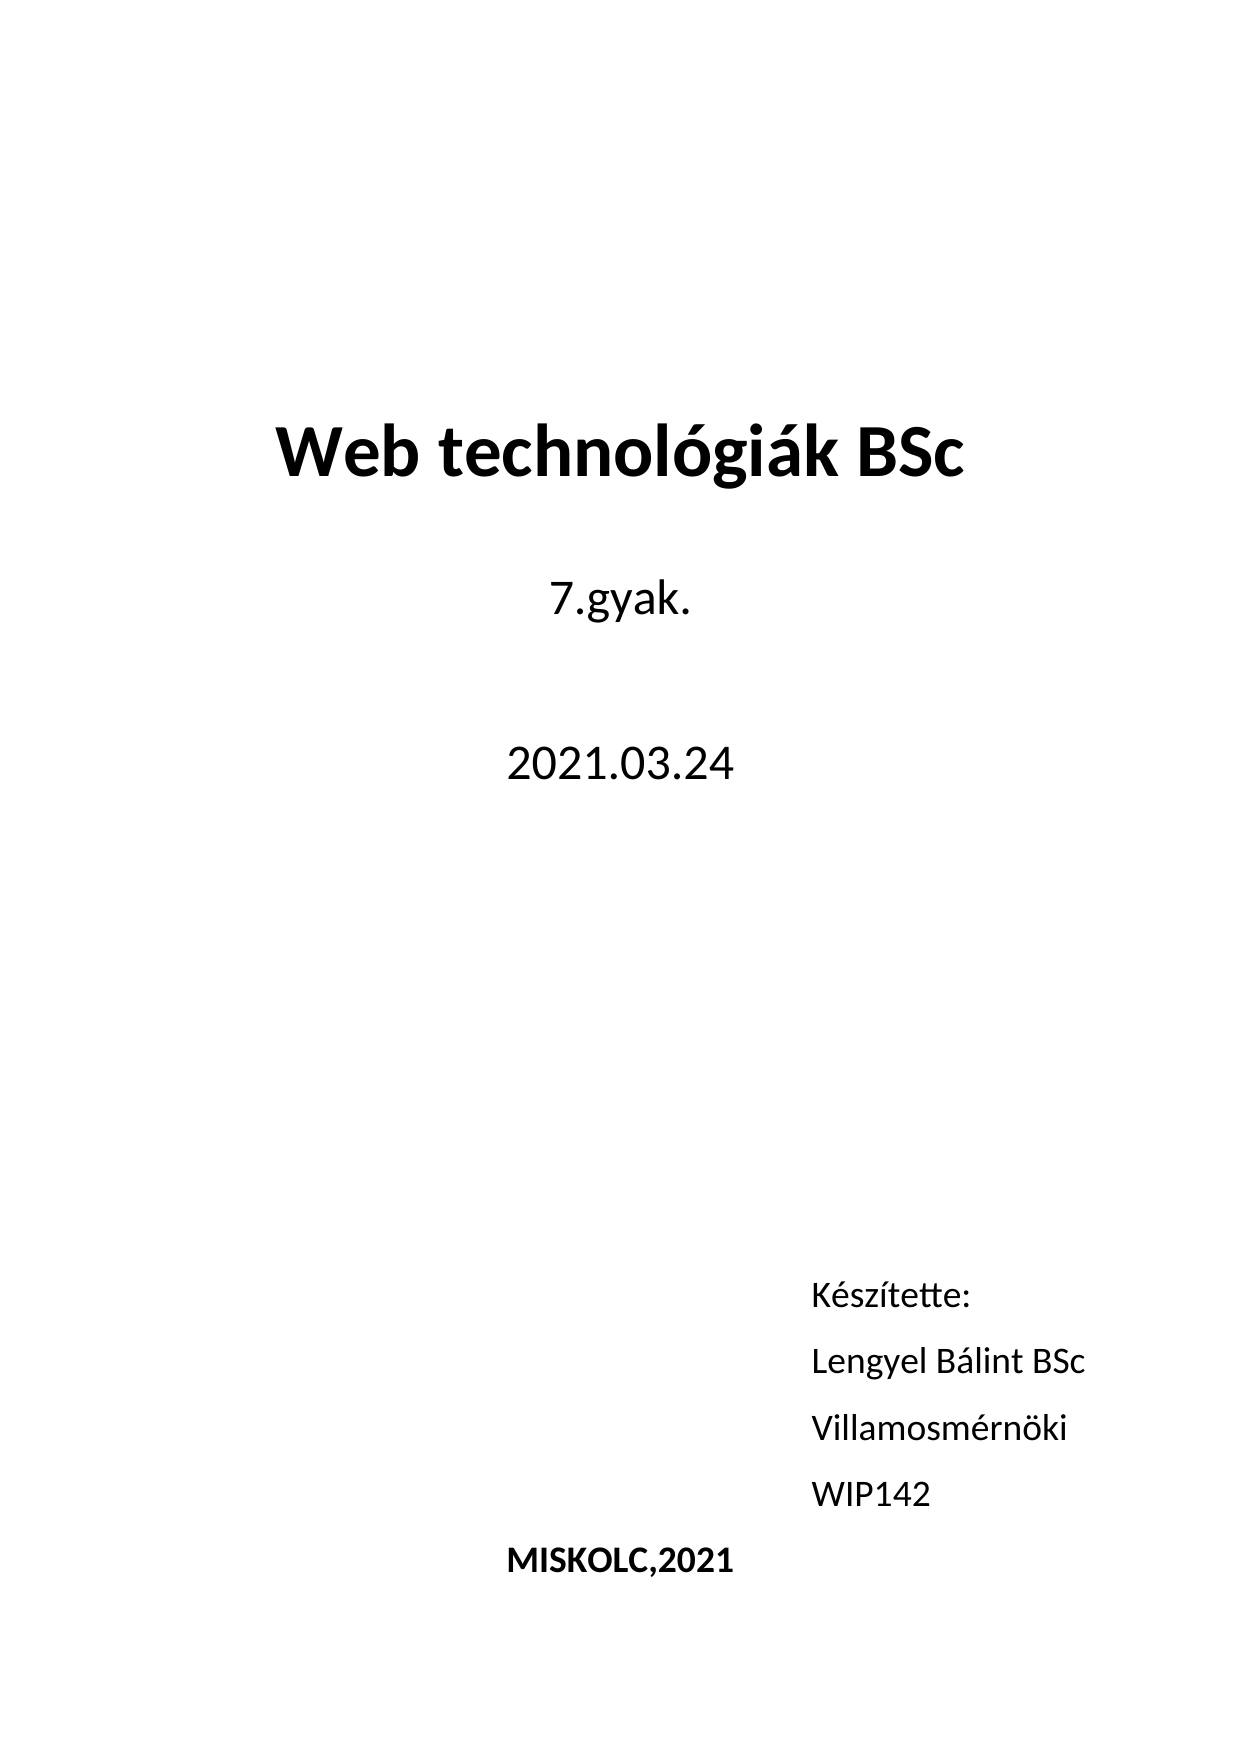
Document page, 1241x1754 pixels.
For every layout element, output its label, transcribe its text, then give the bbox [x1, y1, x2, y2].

text Készítette: [738, 1271, 1093, 1317]
text WIP142 [811, 1469, 1093, 1515]
text Lengyel Bálint BSc [811, 1337, 1093, 1383]
text MISKOLC,2021 [148, 1536, 1093, 1582]
text 7.gyak. [148, 566, 1093, 627]
text 2021.03.24 [148, 731, 1093, 792]
text Villamosmérnöki [738, 1403, 1093, 1449]
text Web technológiák BSc [148, 404, 1093, 495]
